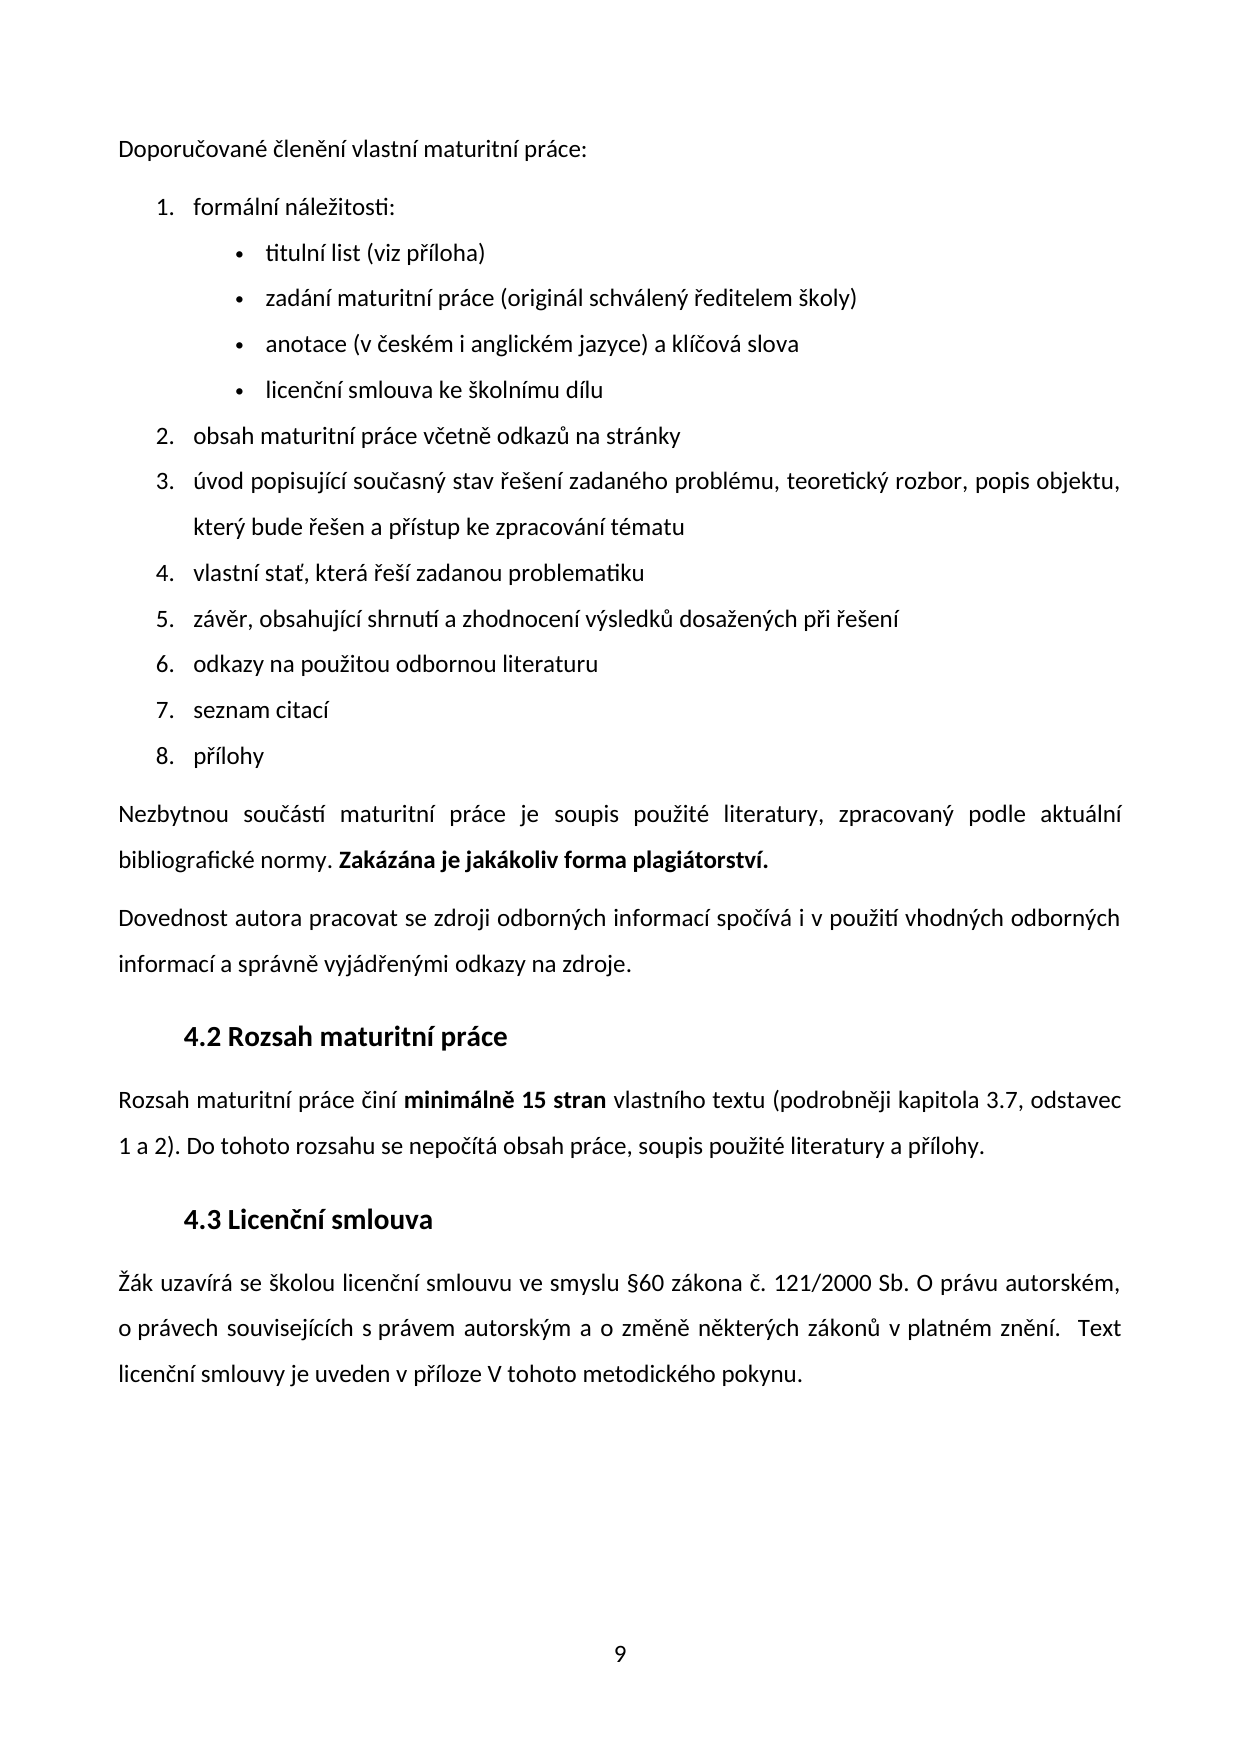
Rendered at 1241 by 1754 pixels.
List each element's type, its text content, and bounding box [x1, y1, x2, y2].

list přílohy [156, 740, 1122, 770]
list formální náležitosti: [156, 191, 1122, 222]
list zadání maturitní práce (originál schválený ředitelem školy) [236, 283, 1122, 313]
list obsah maturitní práce včetně odkazů na stránky [156, 420, 1122, 450]
list seznam citací [156, 694, 1122, 725]
list odkazy na použitou odbornou literaturu [156, 648, 1122, 679]
list úvod popisující současný stav řešení zadaného problému, teoretický rozbor, popis objektu, který bude řešen a přístup ke zpracování tématu [156, 466, 1122, 542]
text Rozsah maturitní práce činí minimálně 15 stran vlastního textu (podrobněji kapitola 3.7, odstavec 1 a 2). Do tohoto rozsahu se nepočítá obsah práce, soupis použité literatury a přílohy. [118, 1084, 1122, 1161]
list titulní list (viz příloha) [236, 237, 1122, 267]
subtitle Licenční smlouva [177, 1201, 1122, 1237]
text Žák uzavírá se školou licenční smlouvu ve smyslu §60 zákona č. 121/2000 Sb. O právu autorském, o právech souvisejících s právem autorským a o změně některých zákonů v platném znění. Text licenční smlouvy je uveden v příloze V tohoto metodického pokynu. [118, 1267, 1122, 1389]
list závěr, obsahující shrnutí a zhodnocení výsledků dosažených při řešení [156, 603, 1122, 633]
subtitle Rozsah maturitní práce [177, 1018, 1122, 1054]
text Nezbytnou součástí maturitní práce je soupis použité literatury, zpracovaný podle aktuální bibliografické normy. Zakázána je jakákoliv forma plagiátorství. [118, 798, 1122, 874]
list anotace (v českém i anglickém jazyce) a klíčová slova [236, 328, 1122, 359]
list licenční smlouva ke školnímu dílu [236, 374, 1122, 404]
list vlastní stať, která řeší zadanou problematiku [156, 557, 1122, 587]
text Dovednost autora pracovat se zdroji odborných informací spočívá i v použití vhodných odborných informací a správně vyjádřenými odkazy na zdroje. [118, 902, 1122, 978]
text Doporučované členění vlastní maturitní práce: [118, 133, 1122, 163]
